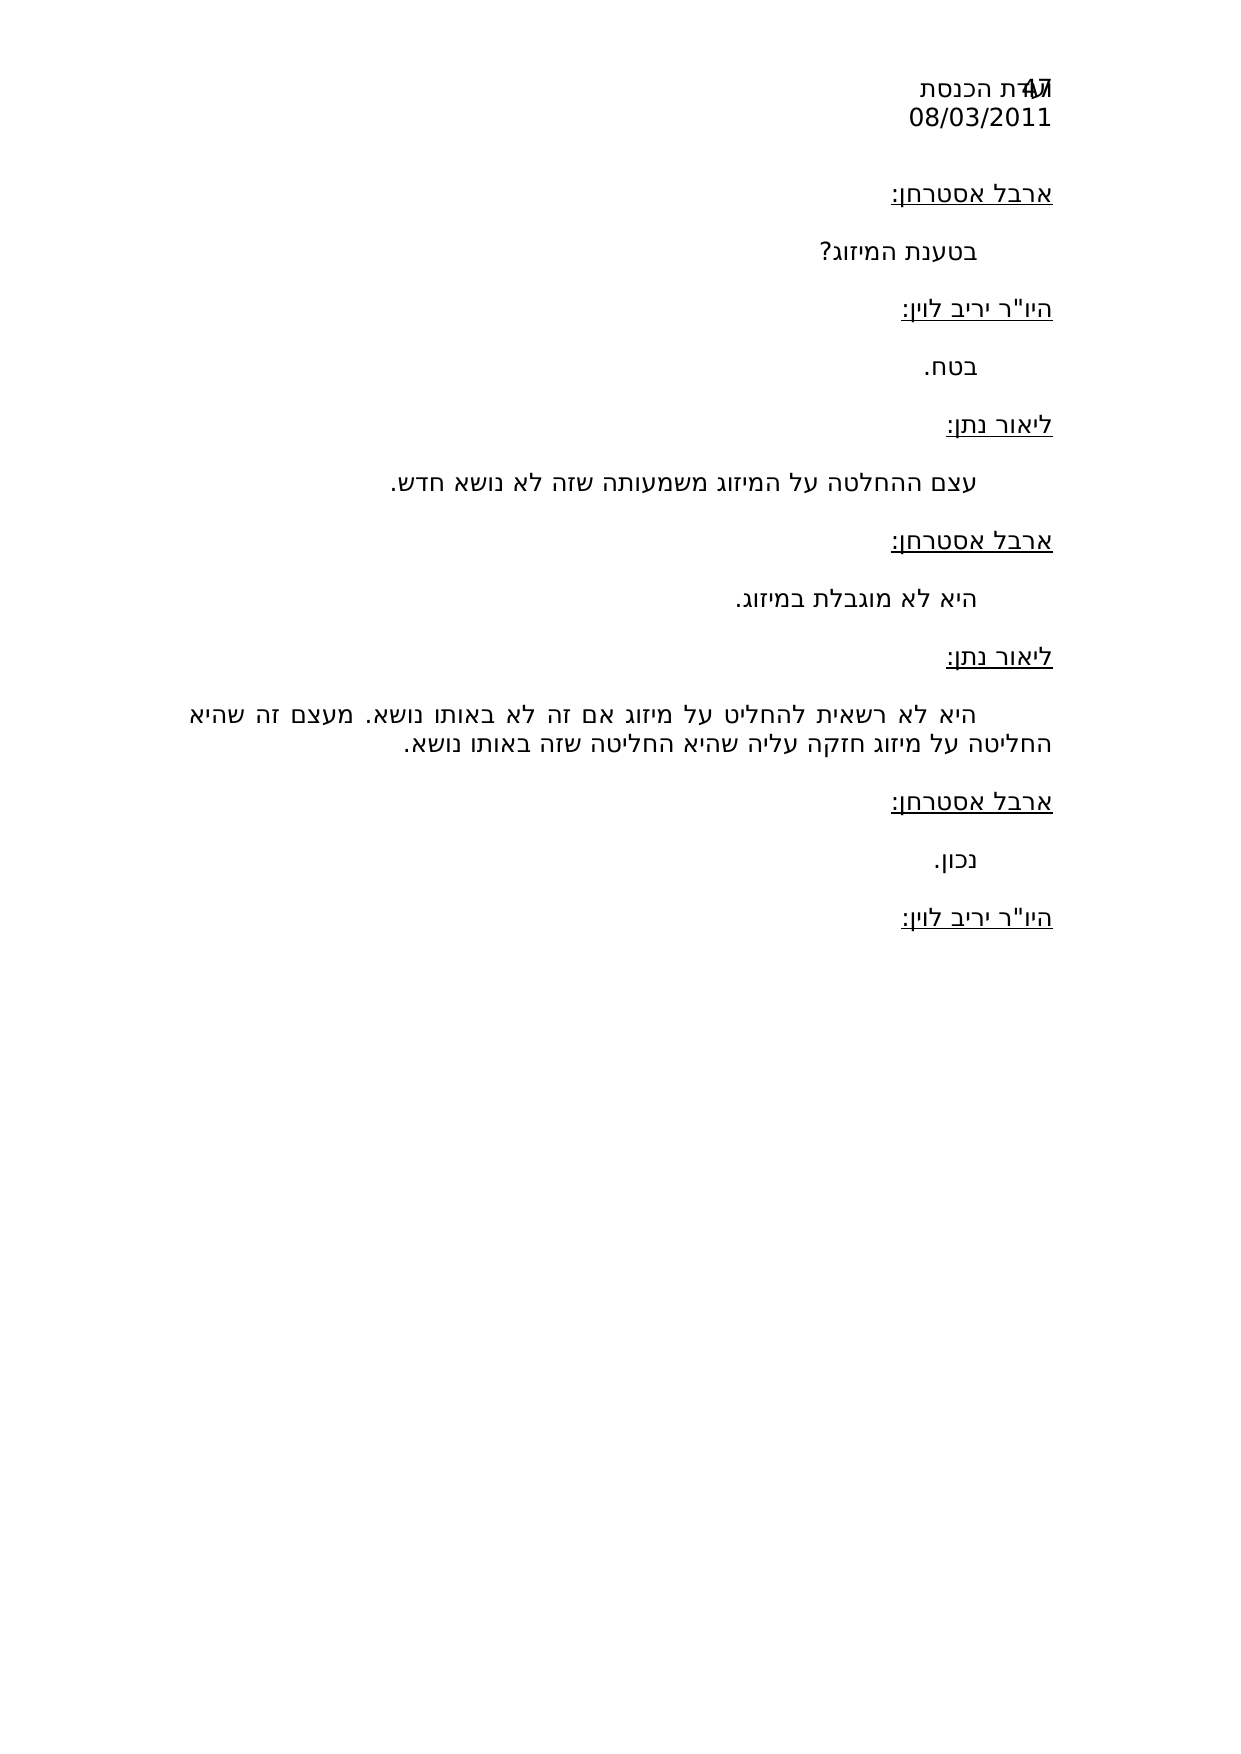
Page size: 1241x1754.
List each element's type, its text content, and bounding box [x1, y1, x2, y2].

text עצם ההחלטה על המיזוג משמעותה שזה לא נושא חדש. [187, 468, 1053, 497]
text בטח. [187, 352, 1053, 382]
text נכון. [187, 845, 1053, 874]
text היו"ר יריב לוין: [187, 294, 1053, 324]
text בטענת המיזוג? [187, 237, 1053, 266]
text ליאור נתן: [187, 642, 1053, 671]
text ארבל אסטרחן: [187, 526, 1053, 555]
text ארבל אסטרחן: [187, 787, 1053, 816]
text היא לא רשאית להחליט על מיזוג אם זה לא באותו נושא. מעצם זה שהיא החליטה על מיזוג חזקה עליה שהיא החליטה שזה באותו נושא. [187, 700, 1053, 758]
text ליאור נתן: [187, 410, 1053, 439]
text ארבל אסטרחן: [187, 179, 1053, 208]
text היא לא מוגבלת במיזוג. [187, 584, 1053, 613]
text היו"ר יריב לוין: [187, 903, 1053, 932]
